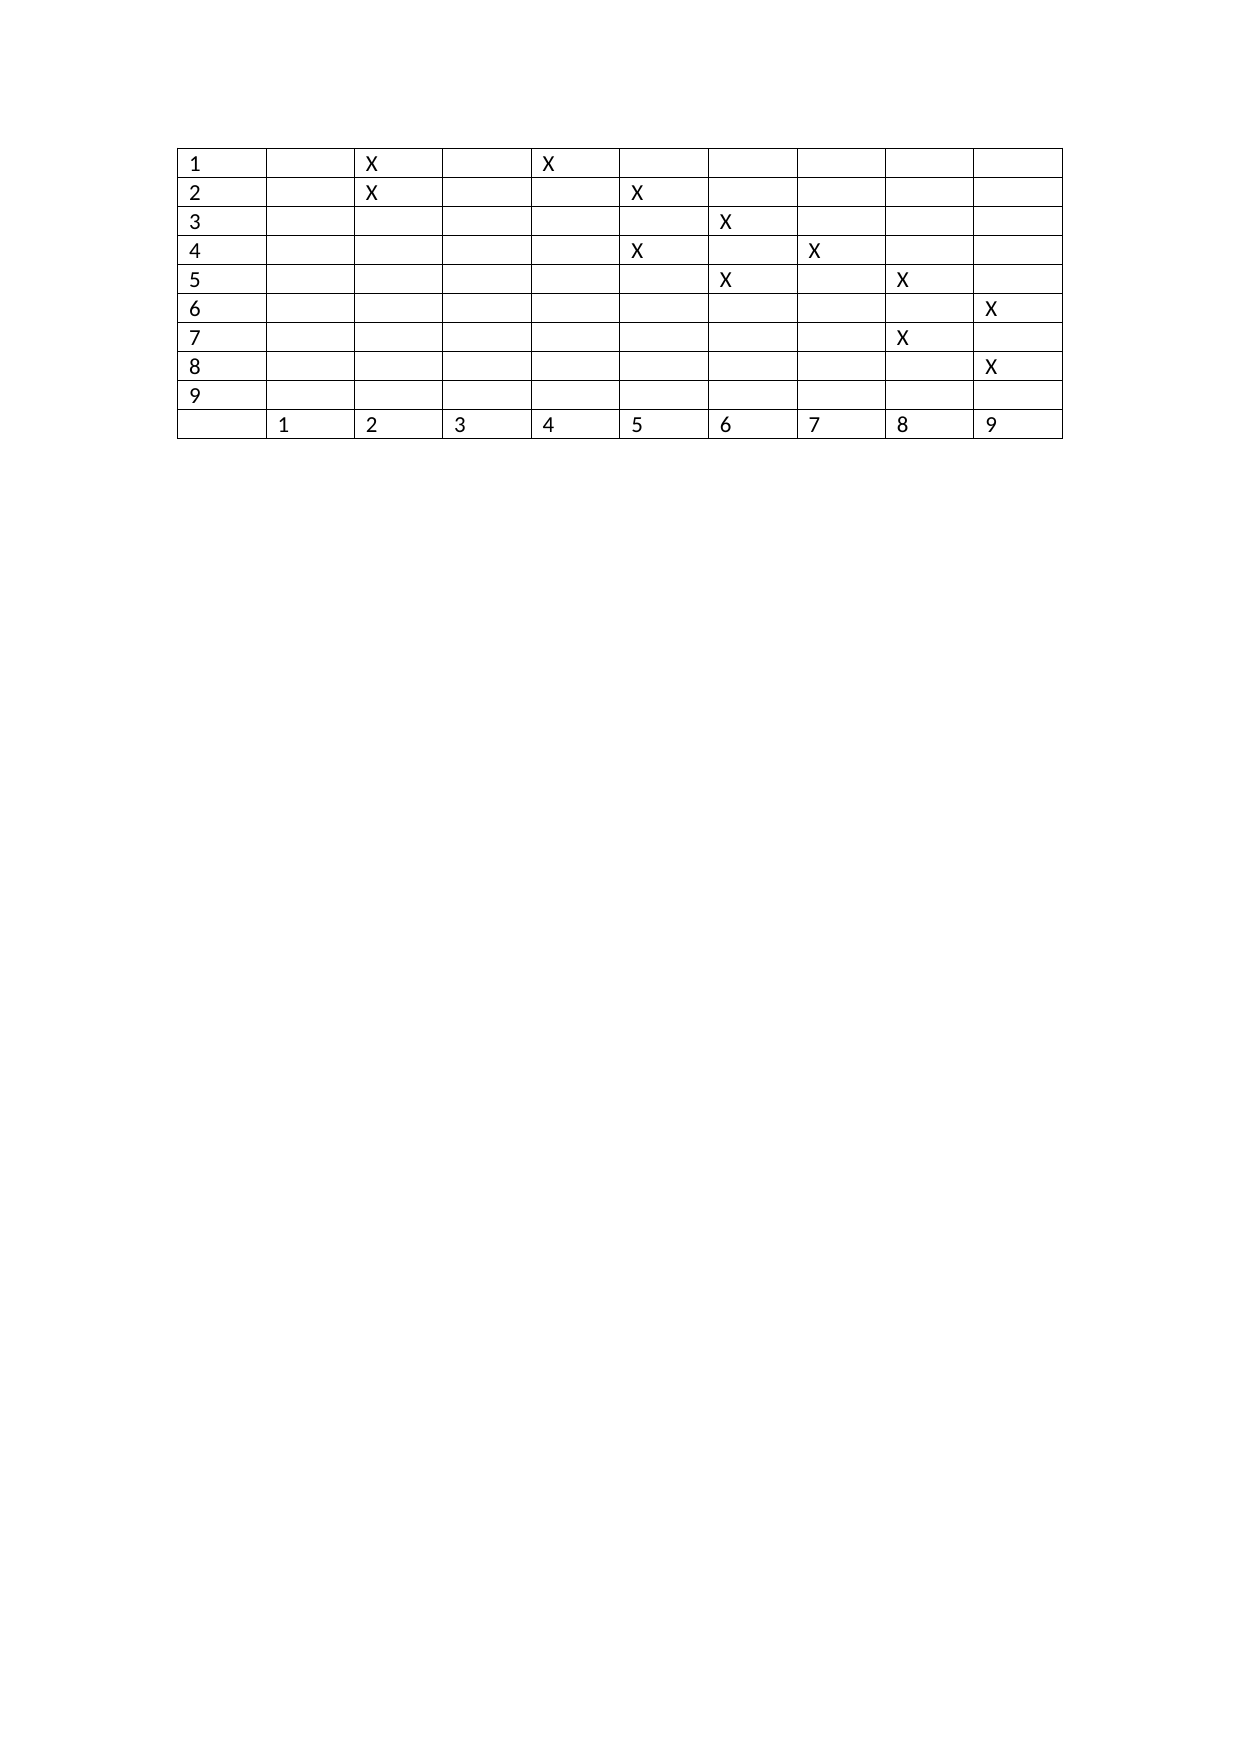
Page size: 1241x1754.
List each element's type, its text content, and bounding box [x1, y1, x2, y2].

table_header X [355, 149, 442, 177]
table_header X [532, 149, 619, 177]
table_cell [532, 323, 619, 351]
table_cell 2 [355, 410, 442, 438]
table_cell 7 [798, 410, 885, 438]
table_cell [974, 207, 1062, 235]
table_cell [355, 352, 442, 380]
table_cell [798, 381, 885, 409]
table_cell [798, 178, 885, 206]
table_cell [886, 294, 973, 322]
table_cell [443, 352, 531, 380]
table_cell [620, 294, 708, 322]
table_header [886, 149, 973, 177]
table_cell 5 [620, 410, 708, 438]
table_cell 9 [178, 381, 266, 409]
table_cell [443, 294, 531, 322]
table_cell [267, 178, 354, 206]
table_cell [886, 352, 973, 380]
table_cell [355, 294, 442, 322]
table_cell X [974, 352, 1062, 380]
table_cell 3 [178, 207, 266, 235]
table_cell [267, 352, 354, 380]
table_cell [798, 265, 885, 293]
table_cell [355, 236, 442, 264]
table_cell [532, 207, 619, 235]
table_cell [267, 236, 354, 264]
table_header [267, 149, 354, 177]
table_cell [709, 323, 797, 351]
table_cell [886, 178, 973, 206]
table_cell X [620, 236, 708, 264]
table_cell 3 [443, 410, 531, 438]
table_cell [532, 178, 619, 206]
table_cell 4 [532, 410, 619, 438]
table_cell [267, 294, 354, 322]
table_cell [532, 294, 619, 322]
table_cell 9 [974, 410, 1062, 438]
table_cell [355, 381, 442, 409]
table_cell [709, 352, 797, 380]
table_cell 7 [178, 323, 266, 351]
table_cell [620, 265, 708, 293]
table_header [974, 149, 1062, 177]
table_cell X [798, 236, 885, 264]
table_cell [355, 323, 442, 351]
table_cell [974, 323, 1062, 351]
table_cell [620, 381, 708, 409]
table_header [709, 149, 797, 177]
table_cell [620, 207, 708, 235]
table_cell [974, 178, 1062, 206]
table_cell X [709, 207, 797, 235]
table_header 1 [178, 149, 266, 177]
table_cell [355, 265, 442, 293]
table_cell [798, 323, 885, 351]
table_cell X [974, 294, 1062, 322]
table_cell [974, 381, 1062, 409]
table_cell [443, 236, 531, 264]
table_header [620, 149, 708, 177]
table_cell [974, 265, 1062, 293]
table_cell 8 [178, 352, 266, 380]
table_cell [267, 265, 354, 293]
table_cell [974, 236, 1062, 264]
table_cell X [886, 323, 973, 351]
table_cell [886, 381, 973, 409]
table_cell 6 [709, 410, 797, 438]
table_cell [709, 178, 797, 206]
table_cell [267, 381, 354, 409]
table_cell 2 [178, 178, 266, 206]
table_cell [443, 381, 531, 409]
table_cell 4 [178, 236, 266, 264]
table_cell X [709, 265, 797, 293]
table_cell [798, 207, 885, 235]
table_cell [798, 294, 885, 322]
table_cell [886, 236, 973, 264]
table_header [798, 149, 885, 177]
table_cell [886, 207, 973, 235]
table_cell 5 [178, 265, 266, 293]
table_cell X [886, 265, 973, 293]
table_header [443, 149, 531, 177]
table_cell [620, 352, 708, 380]
table_cell [709, 381, 797, 409]
table_cell [532, 265, 619, 293]
table_cell [267, 207, 354, 235]
table_cell [443, 323, 531, 351]
table_cell 1 [267, 410, 354, 438]
table_cell 6 [178, 294, 266, 322]
table_cell X [355, 178, 442, 206]
table_cell 8 [886, 410, 973, 438]
table_cell [178, 410, 266, 438]
table_cell [532, 352, 619, 380]
table_cell [709, 236, 797, 264]
table_cell [443, 207, 531, 235]
table_cell [355, 207, 442, 235]
table_cell [798, 352, 885, 380]
table_cell [620, 323, 708, 351]
table_cell [443, 265, 531, 293]
table_cell [532, 381, 619, 409]
table_cell [267, 323, 354, 351]
table_cell X [620, 178, 708, 206]
table_cell [443, 178, 531, 206]
table_cell [532, 236, 619, 264]
table_cell [709, 294, 797, 322]
